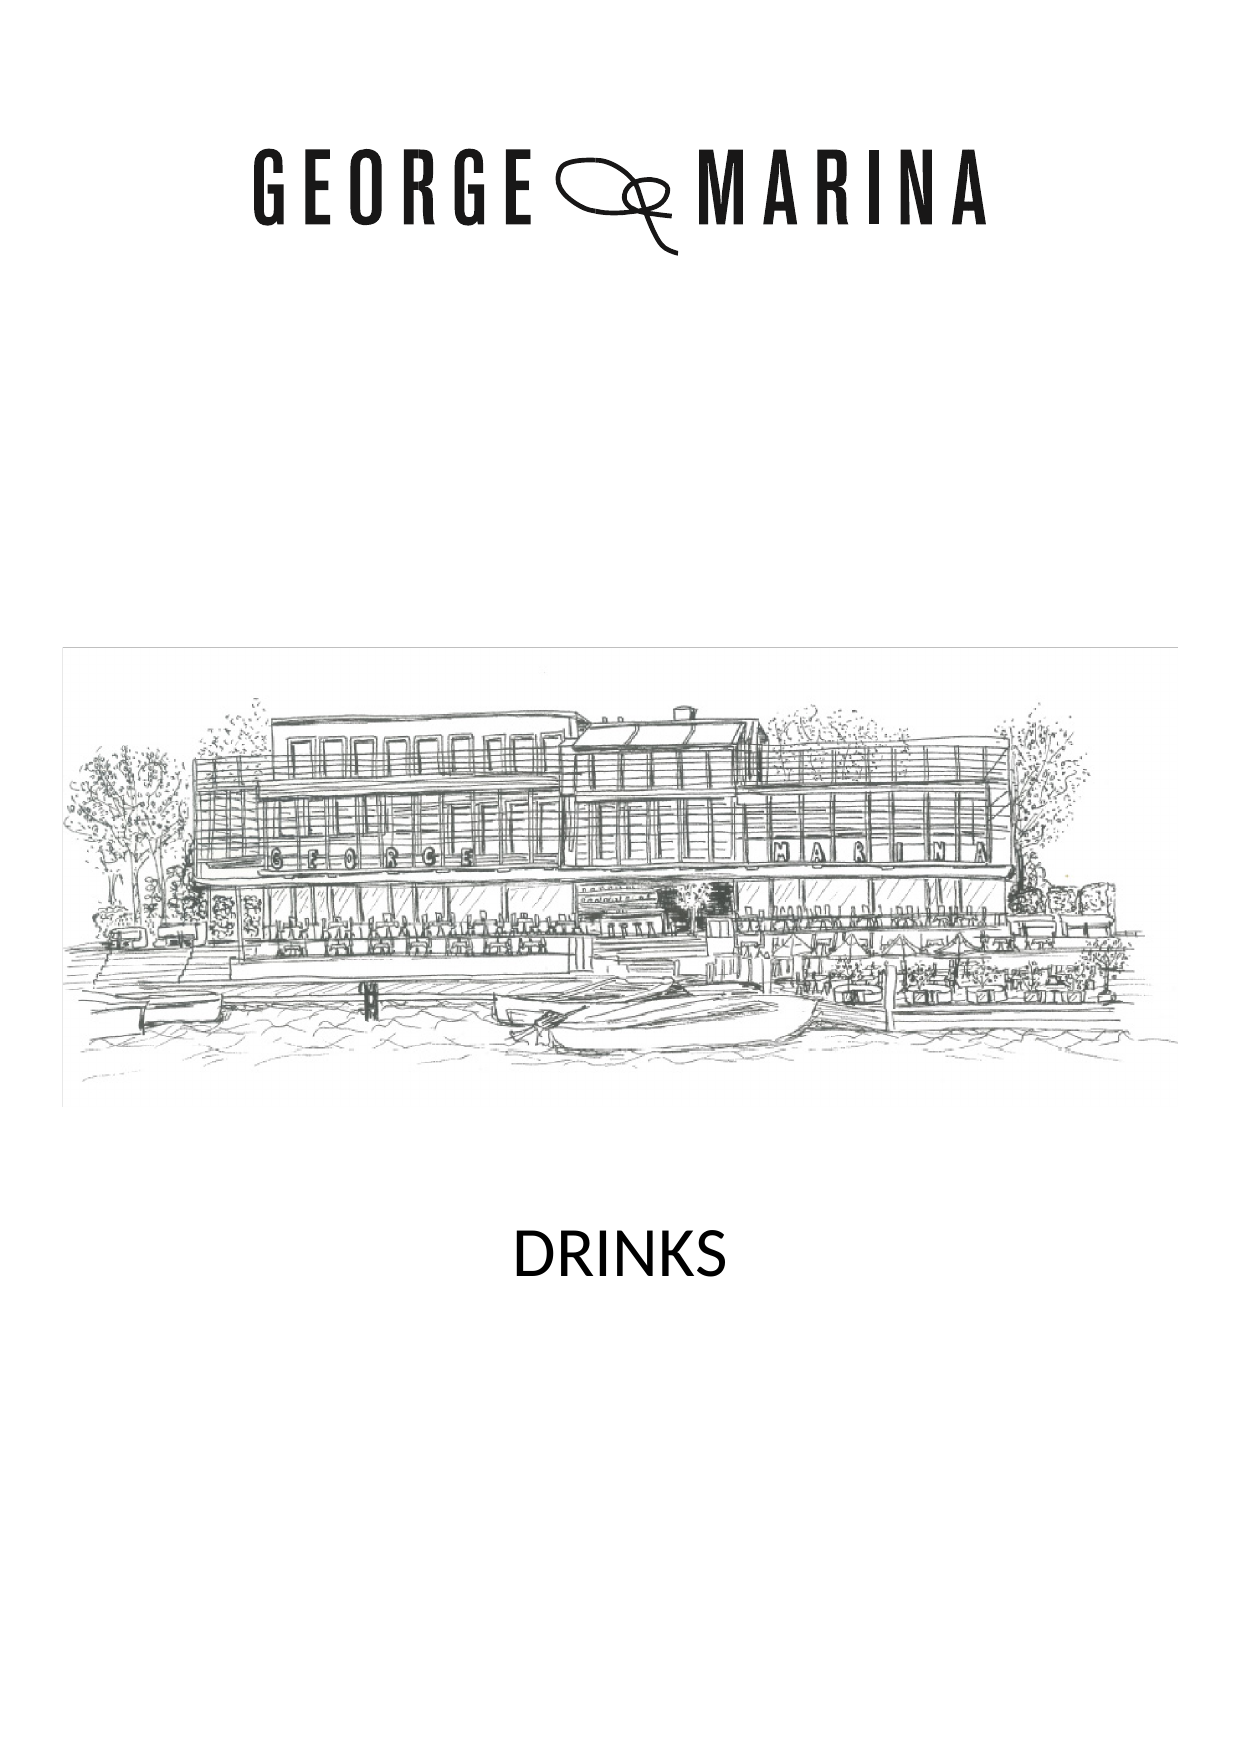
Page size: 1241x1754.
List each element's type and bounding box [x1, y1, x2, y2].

picture [62, 647, 1178, 1107]
